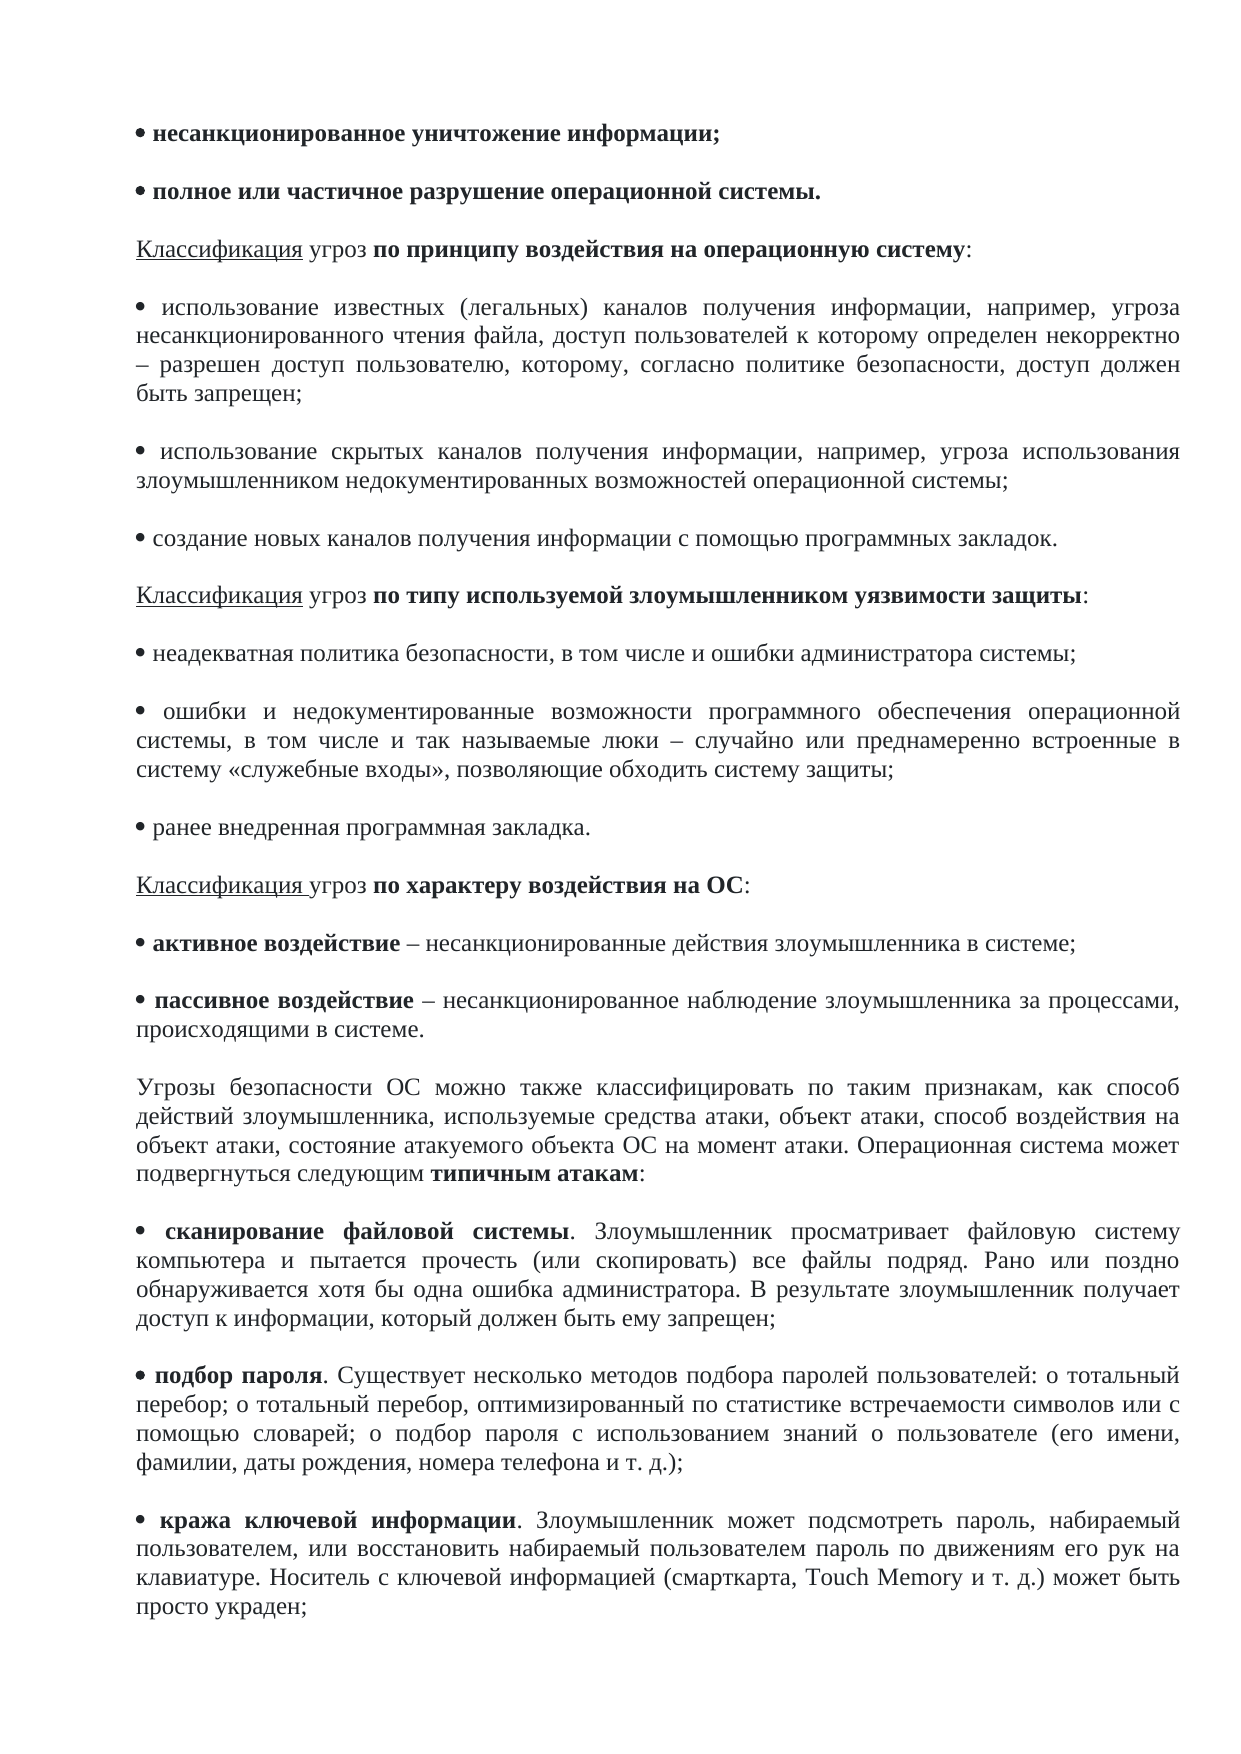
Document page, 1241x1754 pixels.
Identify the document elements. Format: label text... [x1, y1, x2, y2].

text использование известных (легальных) каналов получения информации, например, угроза несанкционированного чтения файла, доступ пользователей к которому определен некорректно – разрешен доступ пользователю, которому, согласно политике безопасности, доступ должен быть запрещен; [136, 292, 1181, 407]
text активное воздействие – несанкционированные действия злоумышленника в системе; [136, 928, 1181, 956]
text создание новых каналов получения информации с помощью программных закладок. [136, 523, 1181, 551]
text Классификация угроз по принципу воздействия на операционную систему: [136, 234, 1181, 263]
text несанкционированное уничтожение информации; [136, 118, 1181, 147]
text пассивное воздействие – несанкционированное наблюдение злоумышленника за процессами, происходящими в системе. [136, 986, 1181, 1043]
text Классификация угроз по характеру воздействия на ОС: [136, 870, 1181, 898]
text Угрозы безопасности ОС можно также классифицировать по таким признакам, как способ действий злоумышленника, используемые средства атаки, объект атаки, способ воздействия на объект атаки, состояние атакуемого объекта ОС на момент атаки. Операционная система может подвергнуться следующим типичным атакам: [136, 1072, 1181, 1187]
text сканирование файловой системы. Злоумышленник просматривает файловую систему компьютера и пытается прочесть (или скопировать) все файлы подряд. Рано или поздно обнаруживается хотя бы одна ошибка администратора. В результате злоумышленник получает доступ к информации, который должен быть ему запрещен; [136, 1216, 1181, 1331]
text Классификация угроз по типу используемой злоумышленником уязвимости защиты: [136, 581, 1181, 609]
text неадекватная политика безопасности, в том числе и ошибки администратора системы; [136, 638, 1181, 667]
text ошибки и недокументированные возможности программного обеспечения операционной системы, в том числе и так называемые люки – случайно или преднамеренно встроенные в систему «служебные входы», позволяющие обходить систему защиты; [136, 696, 1181, 783]
text кража ключевой информации. Злоумышленник может подсмотреть пароль, набираемый пользователем, или восстановить набираемый пользователем пароль по движениям его рук на клавиатуре. Носитель с ключевой информацией (смарткарта, Touch Memory и т. д.) может быть просто украден; [136, 1505, 1181, 1620]
text подбор пароля. Существует несколько методов подбора паролей пользователей: o тотальный перебор; o тотальный перебор, оптимизированный по статистике встречаемости символов или с помощью словарей; o подбор пароля с использованием знаний о пользователе (его имени, фамилии, даты рождения, номера телефона и т. д.); [136, 1361, 1181, 1476]
text ранее внедренная программная закладка. [136, 812, 1181, 841]
text использование скрытых каналов получения информации, например, угроза использования злоумышленником недокументированных возможностей операционной системы; [136, 436, 1181, 493]
text полное или частичное разрушение операционной системы. [136, 176, 1181, 205]
